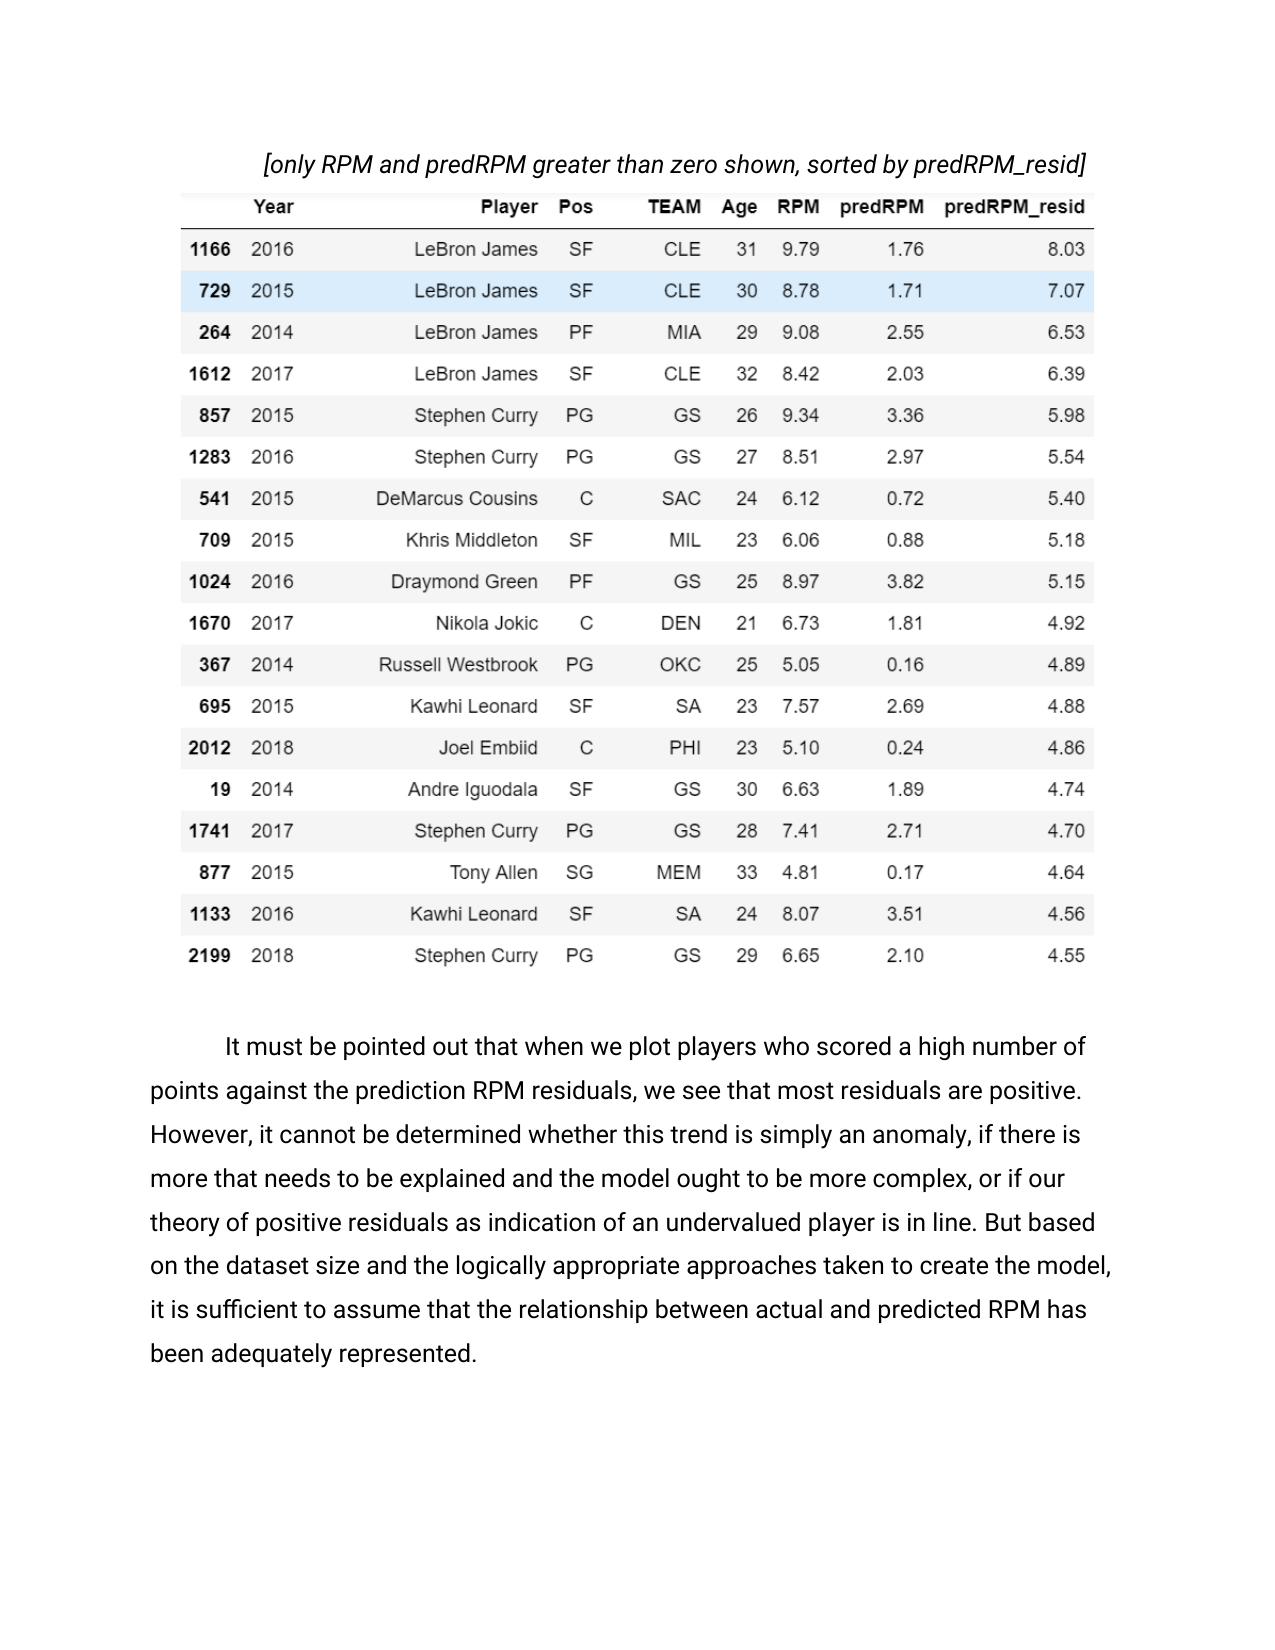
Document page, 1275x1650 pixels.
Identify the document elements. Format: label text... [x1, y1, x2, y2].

picture [180, 193, 1095, 976]
text [only RPM and predRPM greater than zero shown, sorted by predRPM_resid] [150, 150, 1125, 179]
text It must be pointed out that when we plot players who scored a high number of points against the prediction RPM residuals, we see that most residuals are positive. However, it cannot be determined whether this trend is simply an anomaly, if there is more that needs to be explained and the model ought to be more complex, or if our theory of positive residuals as indication of an undervalued player is in line. But based on the dataset size and the logically appropriate approaches taken to create the model, it is sufficient to assume that the relationship between actual and predicted RPM has been adequately represented. [150, 1032, 1125, 1368]
